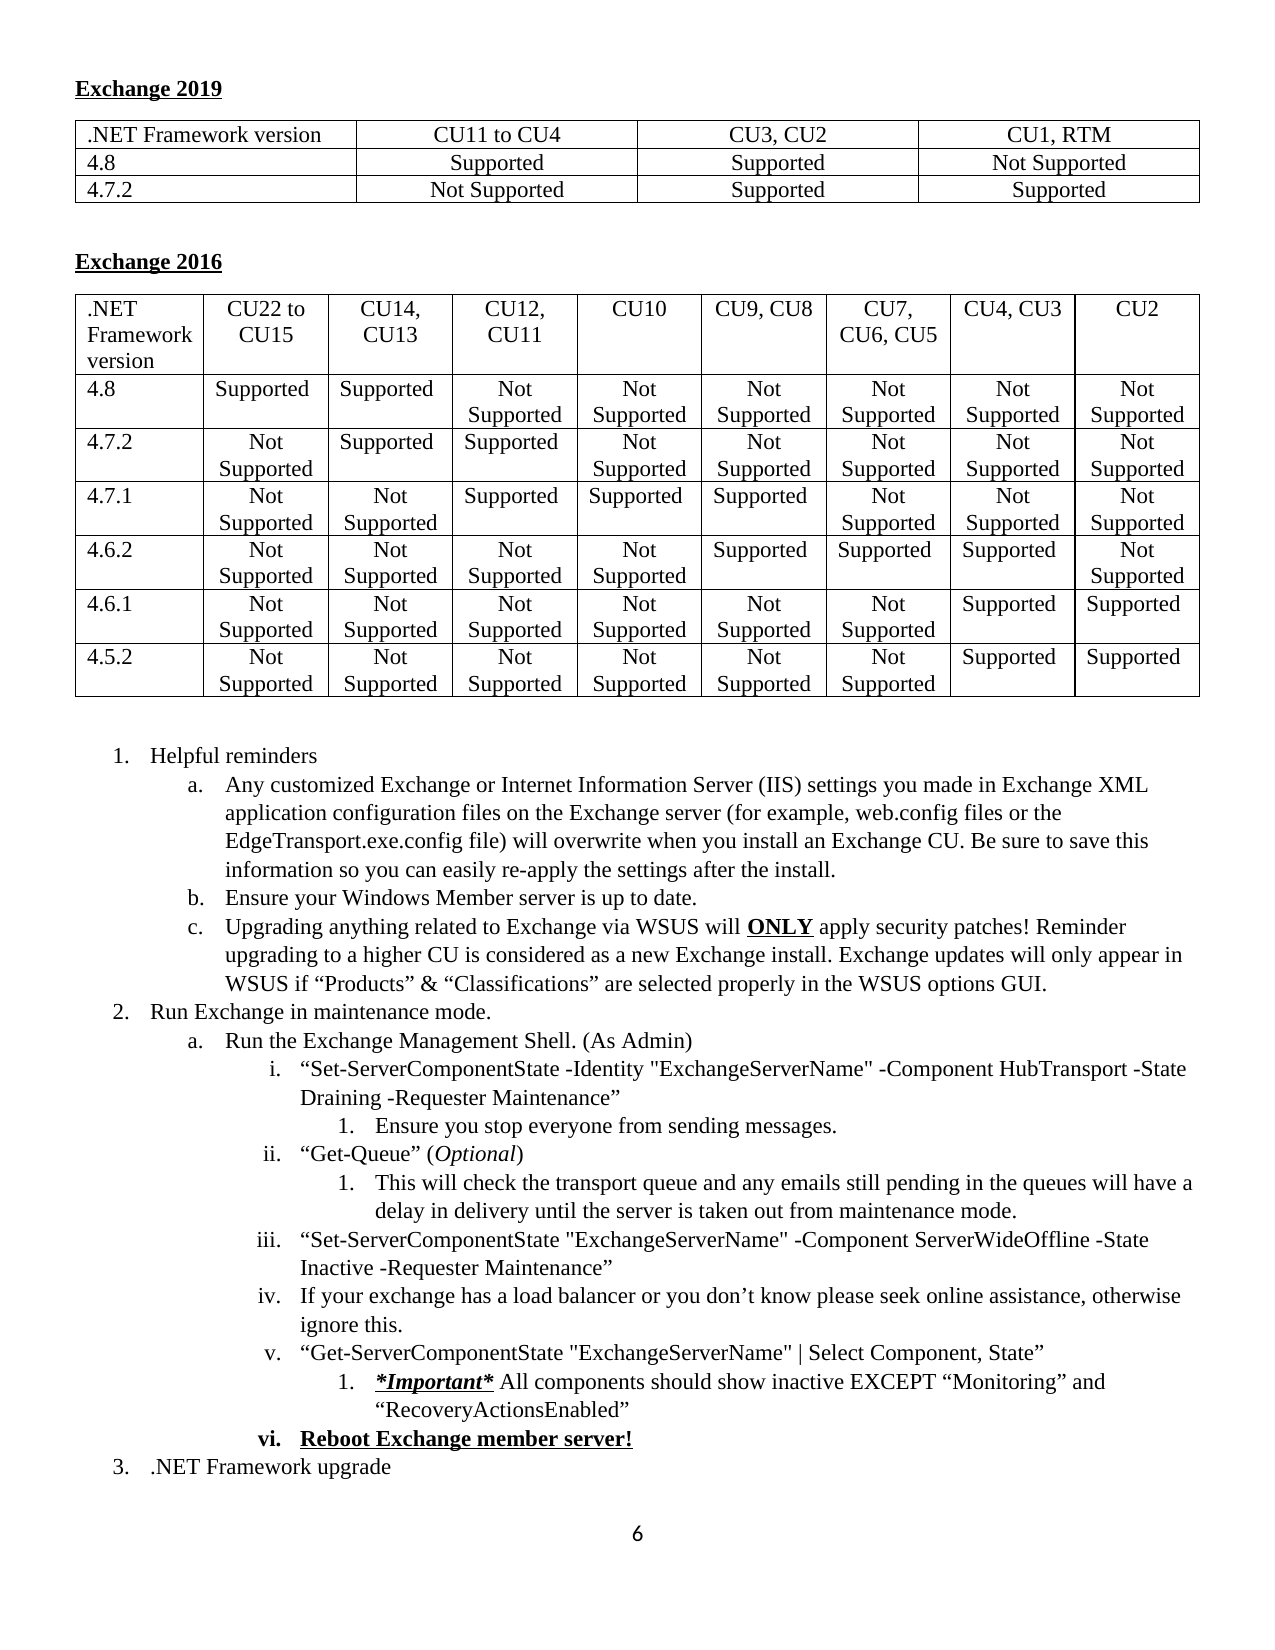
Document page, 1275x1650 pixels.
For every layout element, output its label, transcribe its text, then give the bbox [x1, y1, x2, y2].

table_cell Not Supported [1076, 482, 1199, 535]
list *Important* All components should show inactive EXCEPT “Monitoring” and “RecoveryActionsEnabled” [337, 1368, 1200, 1423]
table_cell Not Supported [827, 429, 950, 481]
table_header .NET Framework version [76, 121, 356, 147]
table_cell Not Supported [827, 590, 950, 642]
table_cell Not Supported [702, 644, 826, 696]
table_cell Supported [329, 429, 452, 481]
table_header CU22 to CU15 [204, 295, 328, 374]
table_cell Supported [453, 482, 577, 535]
table_header CU7, CU6, CU5 [827, 295, 950, 374]
table_cell 4.5.2 [76, 644, 203, 696]
table_cell Supported [702, 536, 826, 589]
table_cell Not Supported [1076, 375, 1199, 427]
list “Set-ServerComponentState -Identity "ExchangeServerName" -Component HubTransport -State Draining -Requester Maintenance” [281, 1055, 1200, 1110]
table_cell Supported [329, 375, 452, 427]
table_cell Not Supported [204, 590, 328, 642]
table_cell Not Supported [702, 590, 826, 642]
list Upgrading anything related to Exchange via WSUS will ONLY apply security patches! Reminder upgrading to a higher CU is considered as a new Exchange install. Exchange updates will only appear in WSUS if “Products” & “Classifications” are selected properly in the WSUS options GUI. [187, 913, 1200, 996]
table_cell Not Supported [578, 375, 701, 427]
table_cell Not Supported [827, 375, 950, 427]
table_cell Not Supported [453, 536, 577, 589]
table_header CU10 [578, 295, 701, 374]
table_cell Supported [919, 176, 1199, 202]
table_cell Not Supported [453, 590, 577, 642]
table_cell Supported [951, 644, 1074, 696]
table_cell Not Supported [919, 149, 1199, 175]
table_cell Not Supported [357, 176, 637, 202]
table_cell 4.6.1 [76, 590, 203, 642]
table_cell Not Supported [204, 536, 328, 589]
list Run Exchange in maintenance mode. [112, 998, 1200, 1024]
table_cell 4.8 [76, 149, 356, 175]
table_cell Not Supported [702, 375, 826, 427]
table_header CU3, CU2 [638, 121, 918, 147]
table_cell Supported [638, 149, 918, 175]
table_cell Not Supported [578, 590, 701, 642]
table_cell Not Supported [578, 644, 701, 696]
table_cell Supported [951, 536, 1074, 589]
table_cell Supported [1076, 644, 1199, 696]
table_cell 4.8 [76, 375, 203, 427]
table_cell Supported [1076, 590, 1199, 642]
list “Get-Queue” (Optional) [281, 1140, 1200, 1167]
table_cell Supported [638, 176, 918, 202]
table_cell Not Supported [329, 482, 452, 535]
table_cell Supported [204, 375, 328, 427]
table_cell Not Supported [329, 644, 452, 696]
table_header .NET Framework version [76, 295, 203, 374]
table_cell Not Supported [453, 644, 577, 696]
table_cell Not Supported [1076, 536, 1199, 589]
list Ensure your Windows Member server is up to date. [187, 884, 1200, 911]
list “Set-ServerComponentState "ExchangeServerName" -Component ServerWideOffline -State Inactive -Requester Maintenance” [281, 1226, 1200, 1281]
table_cell 4.7.2 [76, 176, 356, 202]
table_header CU11 to CU4 [357, 121, 637, 147]
list Run the Exchange Management Shell. (As Admin) [187, 1027, 1200, 1053]
table_cell 4.7.1 [76, 482, 203, 535]
table_cell Not Supported [702, 429, 826, 481]
table_header CU2 [1076, 295, 1199, 374]
table_cell Supported [578, 482, 701, 535]
table_cell Not Supported [951, 482, 1074, 535]
table_cell Not Supported [827, 482, 950, 535]
list Any customized Exchange or Internet Information Server (IIS) settings you made in Exchange XML application configuration files on the Exchange server (for example, web.config files or the EdgeTransport.exe.config file) will overwrite when you install an Exchange CU. Be sure to save this information so you can easily re-apply the settings after the install. [187, 771, 1200, 882]
table_header CU9, CU8 [702, 295, 826, 374]
table_cell Not Supported [204, 482, 328, 535]
table_cell Not Supported [951, 429, 1074, 481]
table_cell Not Supported [204, 429, 328, 481]
table_cell Supported [702, 482, 826, 535]
list If your exchange has a load balancer or you don’t know please seek online assistance, otherwise ignore this. [281, 1283, 1200, 1337]
table_cell Supported [453, 429, 577, 481]
table_cell Not Supported [329, 536, 452, 589]
table_cell Supported [357, 149, 637, 175]
table_header CU1, RTM [919, 121, 1199, 147]
list Reboot Exchange member server! [281, 1425, 1200, 1451]
list Helpful reminders [112, 742, 1200, 769]
table_cell Not Supported [827, 644, 950, 696]
table_cell Not Supported [951, 375, 1074, 427]
list .NET Framework upgrade [112, 1453, 1200, 1479]
list “Get-ServerComponentState "ExchangeServerName" | Select Component, State” [281, 1339, 1200, 1366]
text Exchange 2016 [75, 248, 1200, 275]
table_cell Supported [827, 536, 950, 589]
table_cell Supported [951, 590, 1074, 642]
table_cell Not Supported [578, 536, 701, 589]
table_header CU12, CU11 [453, 295, 577, 374]
table_cell Not Supported [1076, 429, 1199, 481]
table_cell Not Supported [204, 644, 328, 696]
table_cell 4.6.2 [76, 536, 203, 589]
table_cell Not Supported [329, 590, 452, 642]
table_header CU14, CU13 [329, 295, 452, 374]
table_cell Not Supported [578, 429, 701, 481]
text Exchange 2019 [75, 75, 1200, 101]
table_header CU4, CU3 [951, 295, 1074, 374]
list Ensure you stop everyone from sending messages. [337, 1112, 1200, 1138]
table_cell 4.7.2 [76, 429, 203, 481]
list This will check the transport queue and any emails still pending in the queues will have a delay in delivery until the server is taken out from maintenance mode. [337, 1169, 1200, 1224]
table_cell Not Supported [453, 375, 577, 427]
